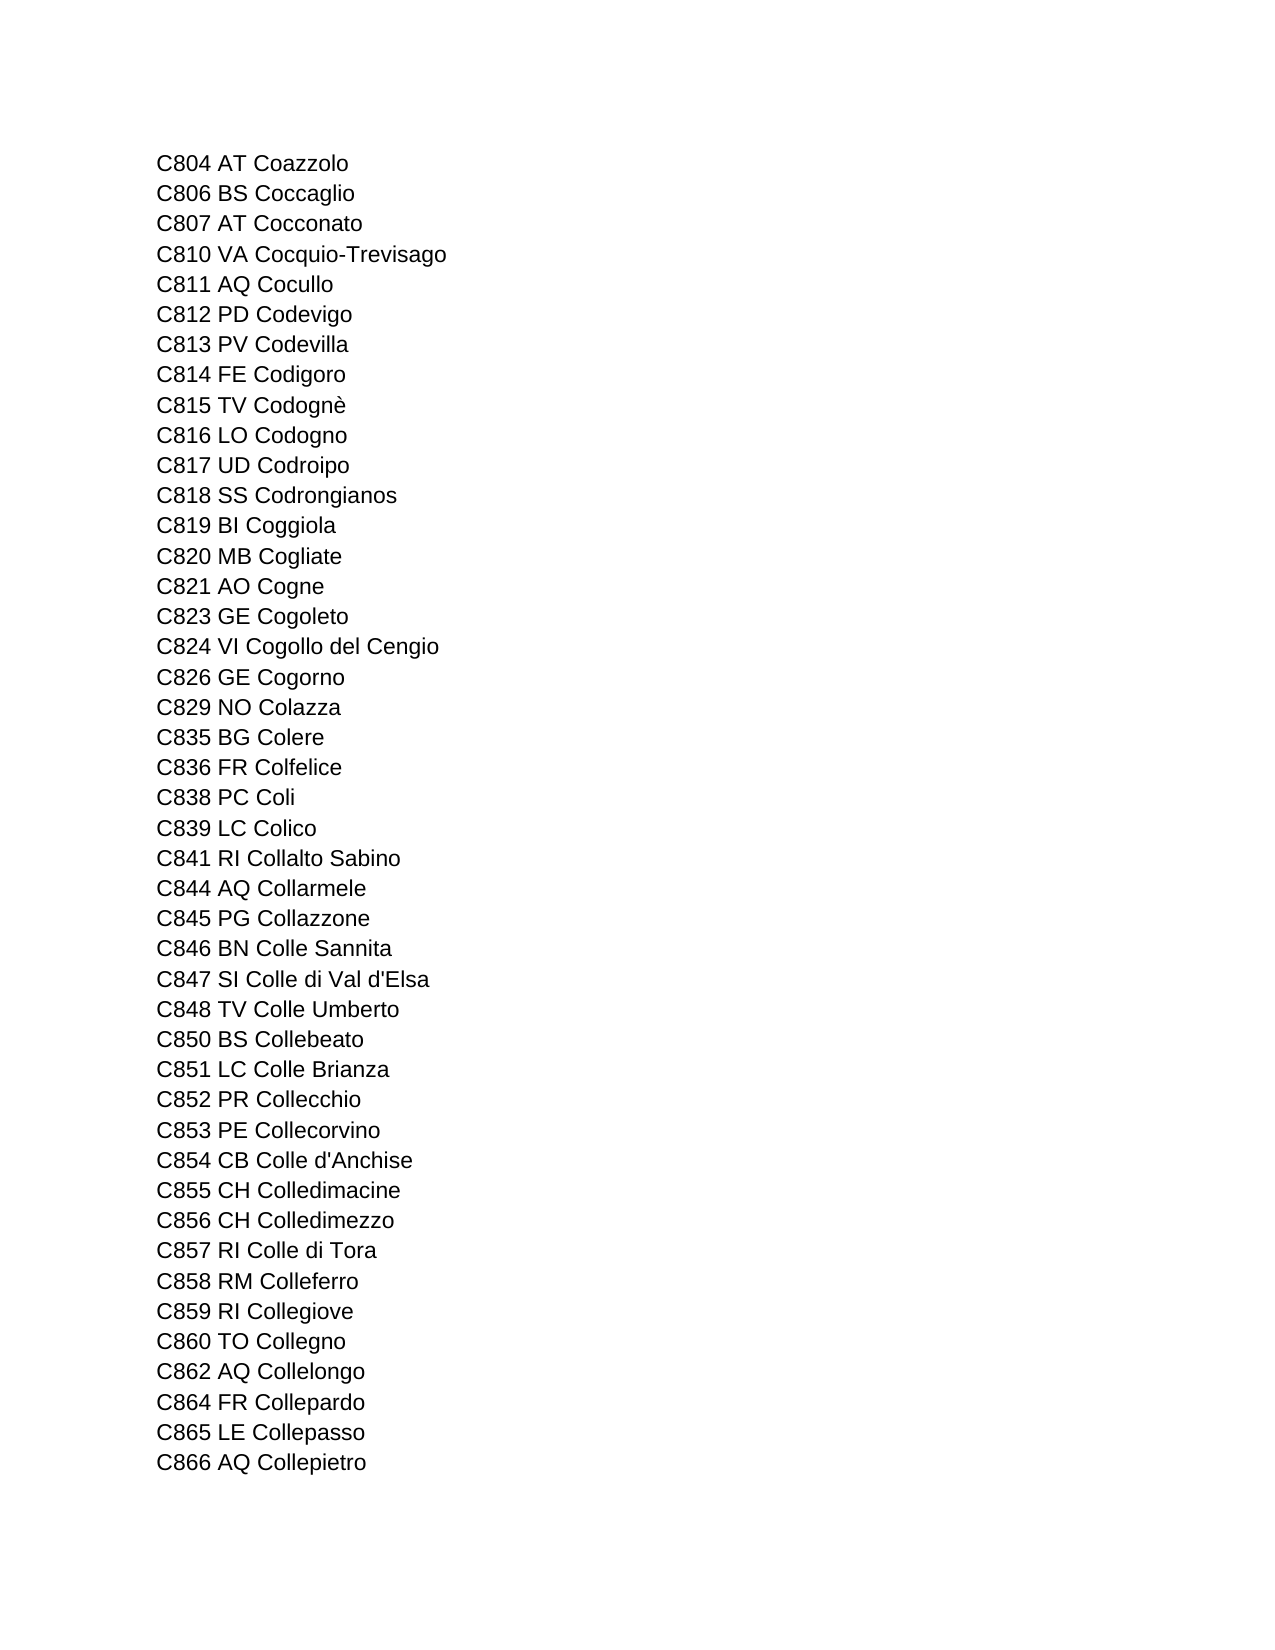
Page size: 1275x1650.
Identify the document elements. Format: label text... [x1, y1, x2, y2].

text C859 RI Collegiove [150, 1298, 1125, 1324]
text C860 TO Collegno [150, 1328, 1125, 1354]
text C847 SI Colle di Val d'Elsa [150, 966, 1125, 992]
text C812 PD Codevigo [150, 301, 1125, 327]
text C862 AQ Collelongo [150, 1358, 1125, 1385]
text C853 PE Collecorvino [150, 1117, 1125, 1143]
text C865 LE Collepasso [150, 1419, 1125, 1445]
text C818 SS Codrongianos [150, 482, 1125, 509]
text C821 AO Cogne [150, 573, 1125, 599]
text C835 BG Colere [150, 724, 1125, 750]
text C829 NO Colazza [150, 694, 1125, 720]
text C850 BS Collebeato [150, 1026, 1125, 1052]
text C826 GE Cogorno [150, 663, 1125, 690]
text C857 RI Colle di Tora [150, 1237, 1125, 1264]
text C852 PR Collecchio [150, 1086, 1125, 1113]
text C848 TV Colle Umberto [150, 996, 1125, 1022]
text C806 BS Coccaglio [150, 180, 1125, 207]
text C823 GE Cogoleto [150, 603, 1125, 629]
text C838 PC Coli [150, 784, 1125, 811]
text C854 CB Colle d'Anchise [150, 1147, 1125, 1173]
text C864 FR Collepardo [150, 1388, 1125, 1415]
text C816 LO Codogno [150, 422, 1125, 448]
text C851 LC Colle Brianza [150, 1056, 1125, 1083]
text C866 AQ Collepietro [150, 1449, 1125, 1475]
text C844 AQ Collarmele [150, 875, 1125, 901]
text C817 UD Codroipo [150, 452, 1125, 478]
text C855 CH Colledimacine [150, 1177, 1125, 1203]
text C839 LC Colico [150, 814, 1125, 841]
text C858 RM Colleferro [150, 1268, 1125, 1294]
text C820 MB Cogliate [150, 543, 1125, 569]
text C807 AT Cocconato [150, 210, 1125, 237]
text C856 CH Colledimezzo [150, 1207, 1125, 1234]
text C811 AQ Cocullo [150, 271, 1125, 297]
text C804 AT Coazzolo [150, 150, 1125, 176]
text C845 PG Collazzone [150, 905, 1125, 932]
text C846 BN Colle Sannita [150, 935, 1125, 962]
text C824 VI Cogollo del Cengio [150, 633, 1125, 660]
text C841 RI Collalto Sabino [150, 845, 1125, 871]
text C836 FR Colfelice [150, 754, 1125, 781]
text C814 FE Codigoro [150, 361, 1125, 388]
text C815 TV Codognè [150, 392, 1125, 418]
text C813 PV Codevilla [150, 331, 1125, 358]
text C819 BI Coggiola [150, 512, 1125, 539]
text C810 VA Cocquio-Trevisago [150, 241, 1125, 267]
